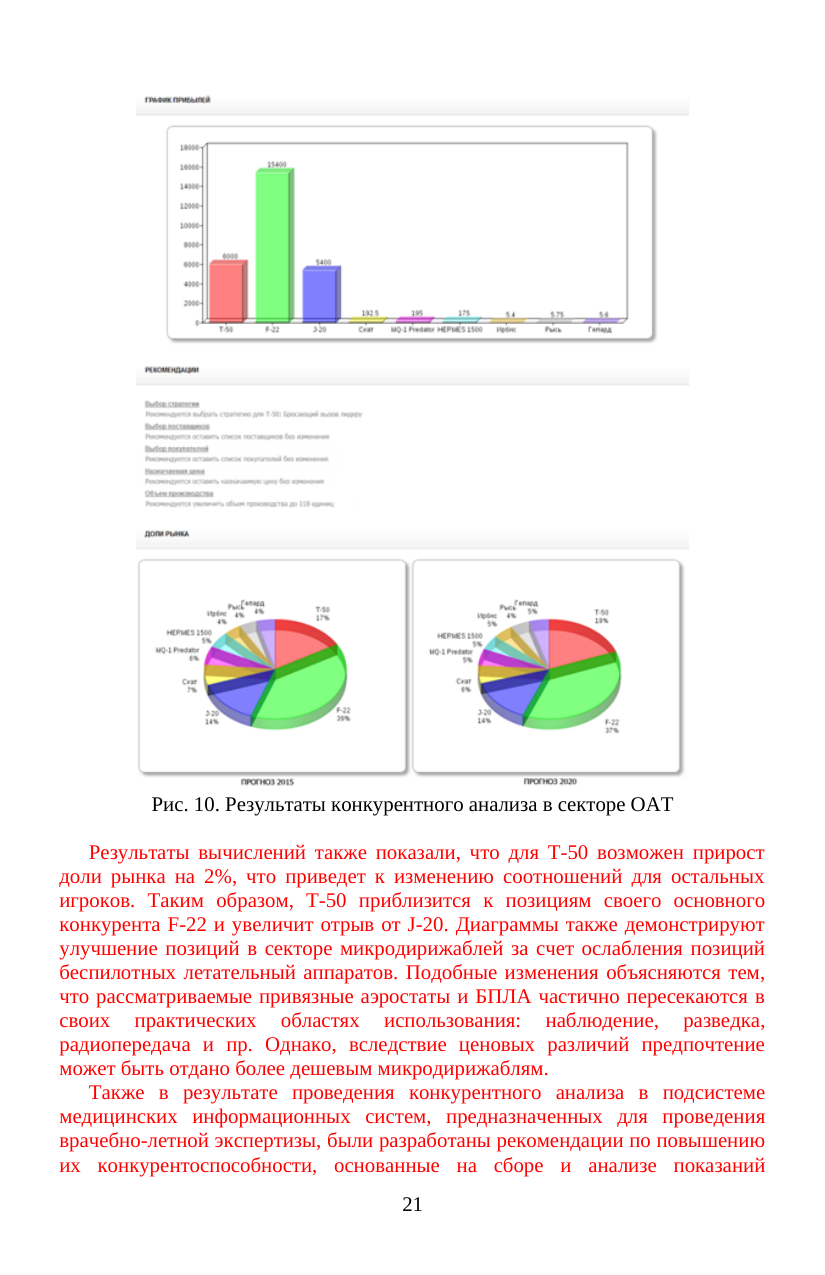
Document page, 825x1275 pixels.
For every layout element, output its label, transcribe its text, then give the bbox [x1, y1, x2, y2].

text Результаты вычислений также показали, что для Т-50 возможен прирост доли рынка на 2%, что приведет к изменению соотношений для остальных игроков. Таким образом, Т-50 приблизится к позициям своего основного конкурента F-22 и увеличит отрыв от J-20. Диаграммы также демонстрируют улучшение позиций в секторе микродирижаблей за счет ослабления позиций беспилотных летательный аппаратов. Подобные изменения объясняются тем, что рассматриваемые привязные аэростаты и БПЛА частично пересекаются в своих практических областях использования: наблюдение, разведка, радиопередача и пр. Однако, вследствие ценовых различий предпочтение может быть отдано более дешевым микродирижаблям. [59, 840, 766, 1080]
text Рис. 10. Результаты конкурентного анализа в секторе ОАТ [59, 792, 766, 816]
picture [135, 87, 690, 788]
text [59, 1080, 766, 1177]
